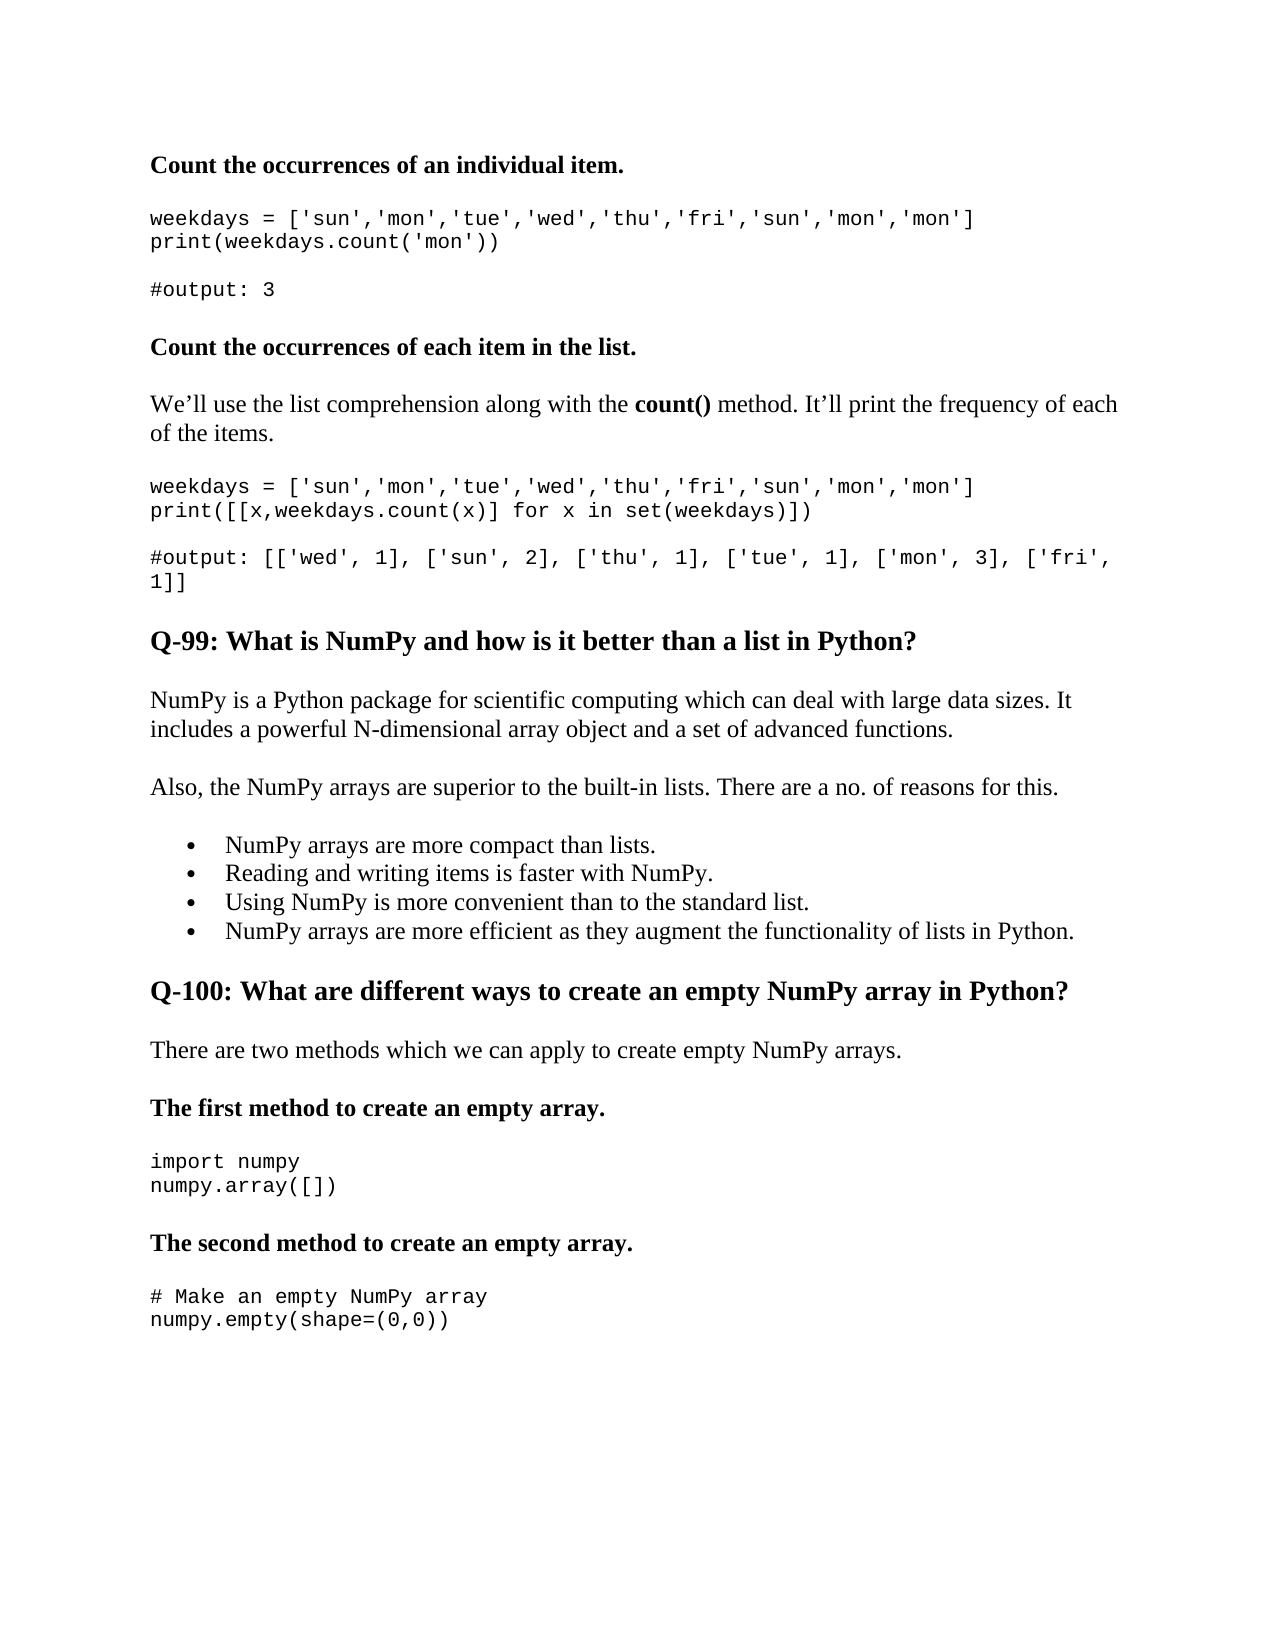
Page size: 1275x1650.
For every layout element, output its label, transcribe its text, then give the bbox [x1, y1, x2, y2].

list NumPy arrays are more compact than lists. [187, 830, 1125, 858]
text weekdays = ['sun','mon','tue','wed','thu','fri','sun','mon','mon'] [150, 208, 1125, 232]
text Count the occurrences of each item in the list. [150, 332, 1125, 360]
list Using NumPy is more convenient than to the standard list. [187, 887, 1125, 916]
text # Make an empty NumPy array [150, 1286, 1125, 1309]
text Q-99: What is NumPy and how is it better than a list in Python? [150, 624, 1125, 656]
text The second method to create an empty array. [150, 1228, 1125, 1257]
text print([[x,weekdays.count(x)] for x in set(weekdays)]) [150, 500, 1125, 523]
text Also, the NumPy arrays are superior to the built-in lists. There are a no. of reasons for this. [150, 772, 1125, 801]
text print(weekdays.count('mon')) [150, 232, 1125, 255]
list NumPy arrays are more efficient as they augment the functionality of lists in Python. [187, 916, 1125, 945]
text We’ll use the list comprehension along with the count() method. It’ll print the frequency of each of the items. [150, 389, 1125, 447]
text weekdays = ['sun','mon','tue','wed','thu','fri','sun','mon','mon'] [150, 476, 1125, 500]
text There are two methods which we can apply to create empty NumPy arrays. [150, 1036, 1125, 1064]
text #output: [['wed', 1], ['sun', 2], ['thu', 1], ['tue', 1], ['mon', 3], ['fri', 1]] [150, 547, 1125, 594]
text The first method to create an empty array. [150, 1093, 1125, 1122]
list Reading and writing items is faster with NumPy. [187, 858, 1125, 887]
text numpy.array([]) [150, 1175, 1125, 1199]
text Count the occurrences of an individual item. [150, 150, 1125, 179]
text NumPy is a Python package for scientific computing which can deal with large data sizes. It includes a powerful N-dimensional array object and a set of advanced functions. [150, 685, 1125, 743]
text import numpy [150, 1151, 1125, 1175]
text #output: 3 [150, 279, 1125, 302]
text Q-100: What are different ways to create an empty NumPy array in Python? [150, 974, 1125, 1006]
text numpy.empty(shape=(0,0)) [150, 1309, 1125, 1333]
